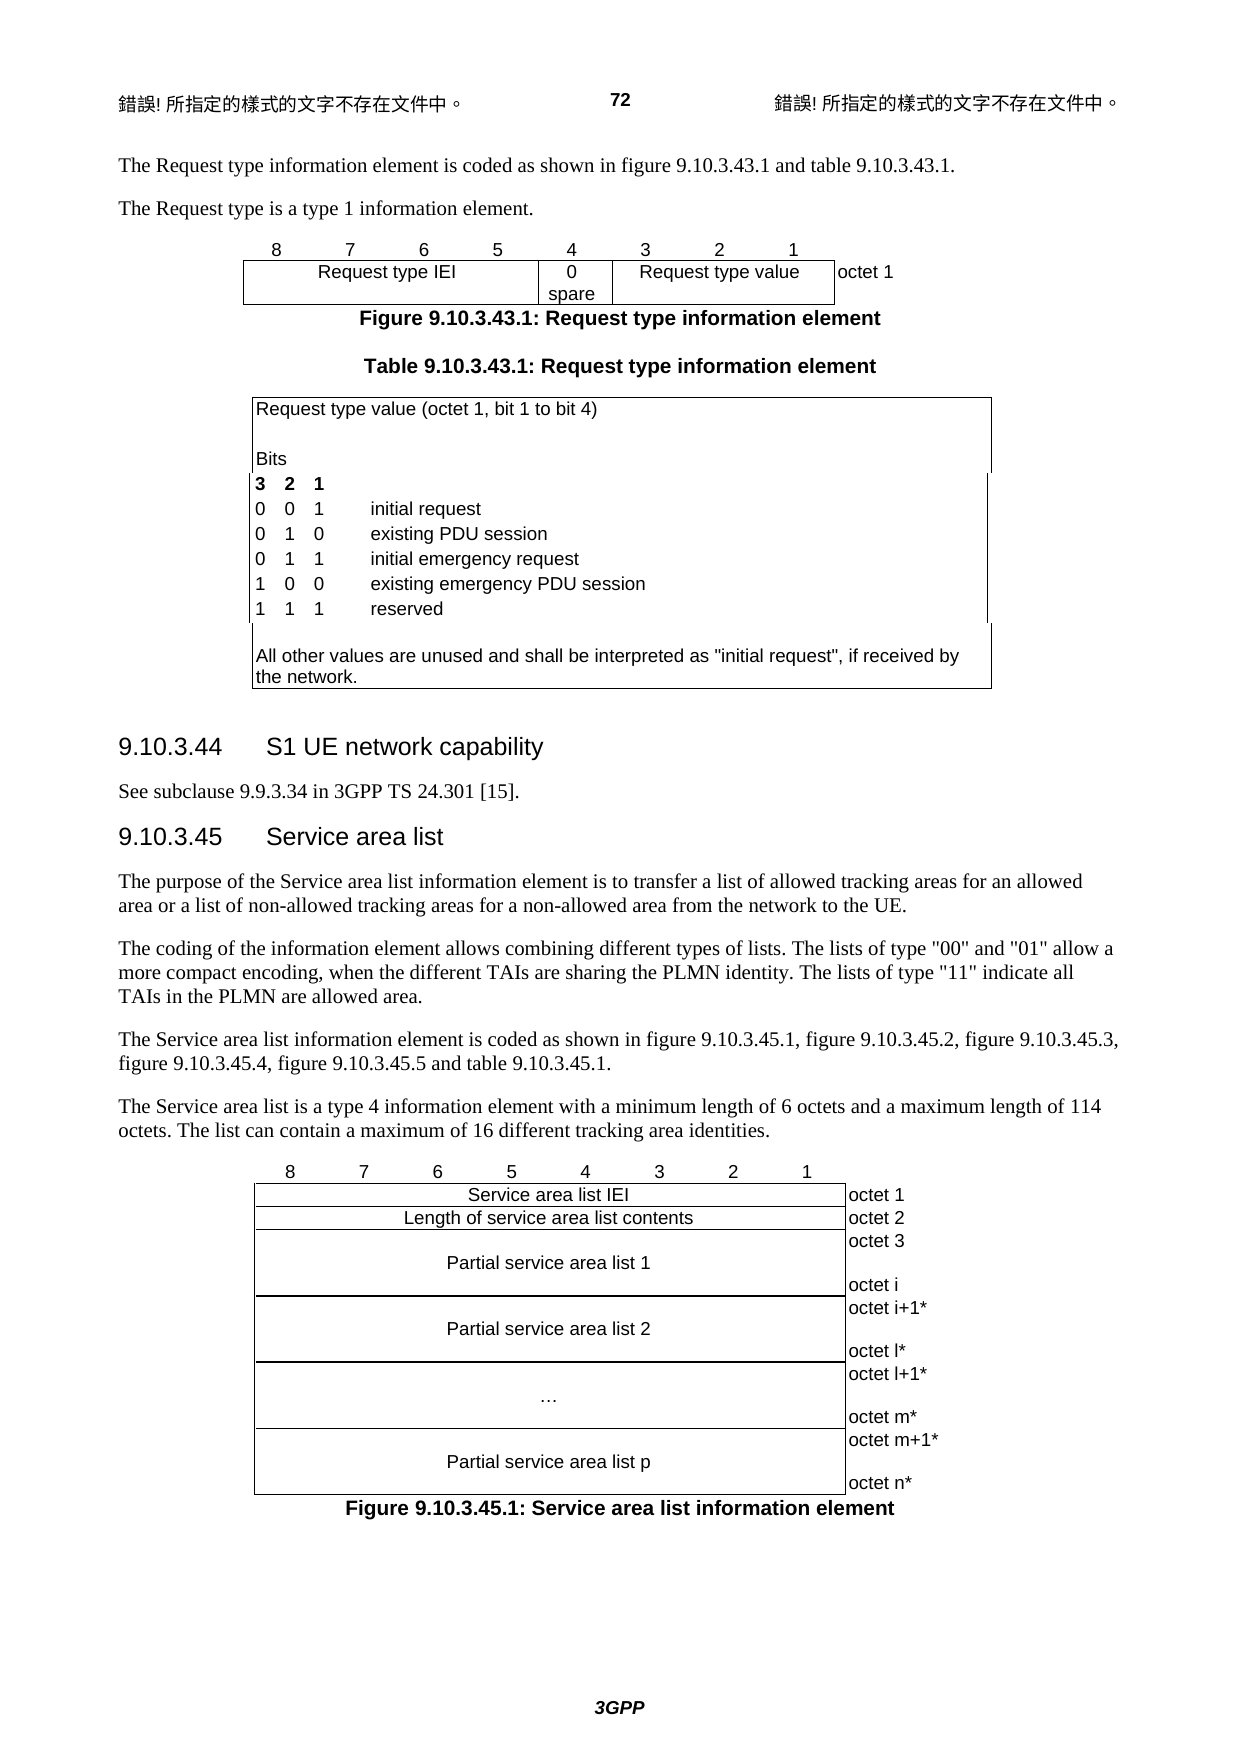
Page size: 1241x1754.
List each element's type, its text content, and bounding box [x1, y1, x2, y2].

text The Service area list information element is coded as shown in figure 9.10.3.45.1, figure 9.10.3.45.2, figure 9.10.3.45.3, figure 9.10.3.45.4, figure 9.10.3.45.5 and table 9.10.3.45.1. [118, 1027, 1122, 1075]
text The purpose of the Service area list information element is to transfer a list of allowed tracking areas for an allowed area or a list of non-allowed tracking areas for a non-allowed area from the network to the UE. [118, 869, 1122, 917]
text Table 9.10.3.43.1: Request type information element [118, 354, 1122, 378]
subtitle 9.10.3.44 S1 UE network capability [118, 732, 1122, 760]
text The Request type information element is coded as shown in figure 9.10.3.43.1 and table 9.10.3.43.1. [118, 153, 1122, 177]
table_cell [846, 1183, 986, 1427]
text See subclause 9.9.3.34 in 3GPP TS 24.301 [15]. [118, 779, 1122, 803]
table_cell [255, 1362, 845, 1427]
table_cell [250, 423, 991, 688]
text The Request type is a type 1 information element. [118, 196, 1122, 220]
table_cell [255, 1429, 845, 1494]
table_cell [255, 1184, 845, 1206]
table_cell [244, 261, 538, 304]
subtitle 9.10.3.45 Service area list [118, 822, 1122, 851]
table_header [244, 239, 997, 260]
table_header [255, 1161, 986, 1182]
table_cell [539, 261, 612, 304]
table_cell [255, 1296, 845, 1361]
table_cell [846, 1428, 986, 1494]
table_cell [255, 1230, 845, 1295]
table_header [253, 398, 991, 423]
text The coding of the information element allows combining different types of lists. The lists of type "00" and "01" allow a more compact encoding, when the different TAIs are sharing the PLMN identity. The lists of type "11" indicate all TAIs in the PLMN are allowed area. [118, 936, 1122, 1008]
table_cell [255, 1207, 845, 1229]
text The Service area list is a type 4 information element with a minimum length of 6 octets and a maximum length of 114 octets. The list can contain a maximum of 16 different tracking area identities. [118, 1094, 1122, 1142]
text Figure 9.10.3.43.1: Request type information element [118, 305, 1122, 329]
text Figure 9.10.3.45.1: Service area list information element [118, 1495, 1122, 1519]
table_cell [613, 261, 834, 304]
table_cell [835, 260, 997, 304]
